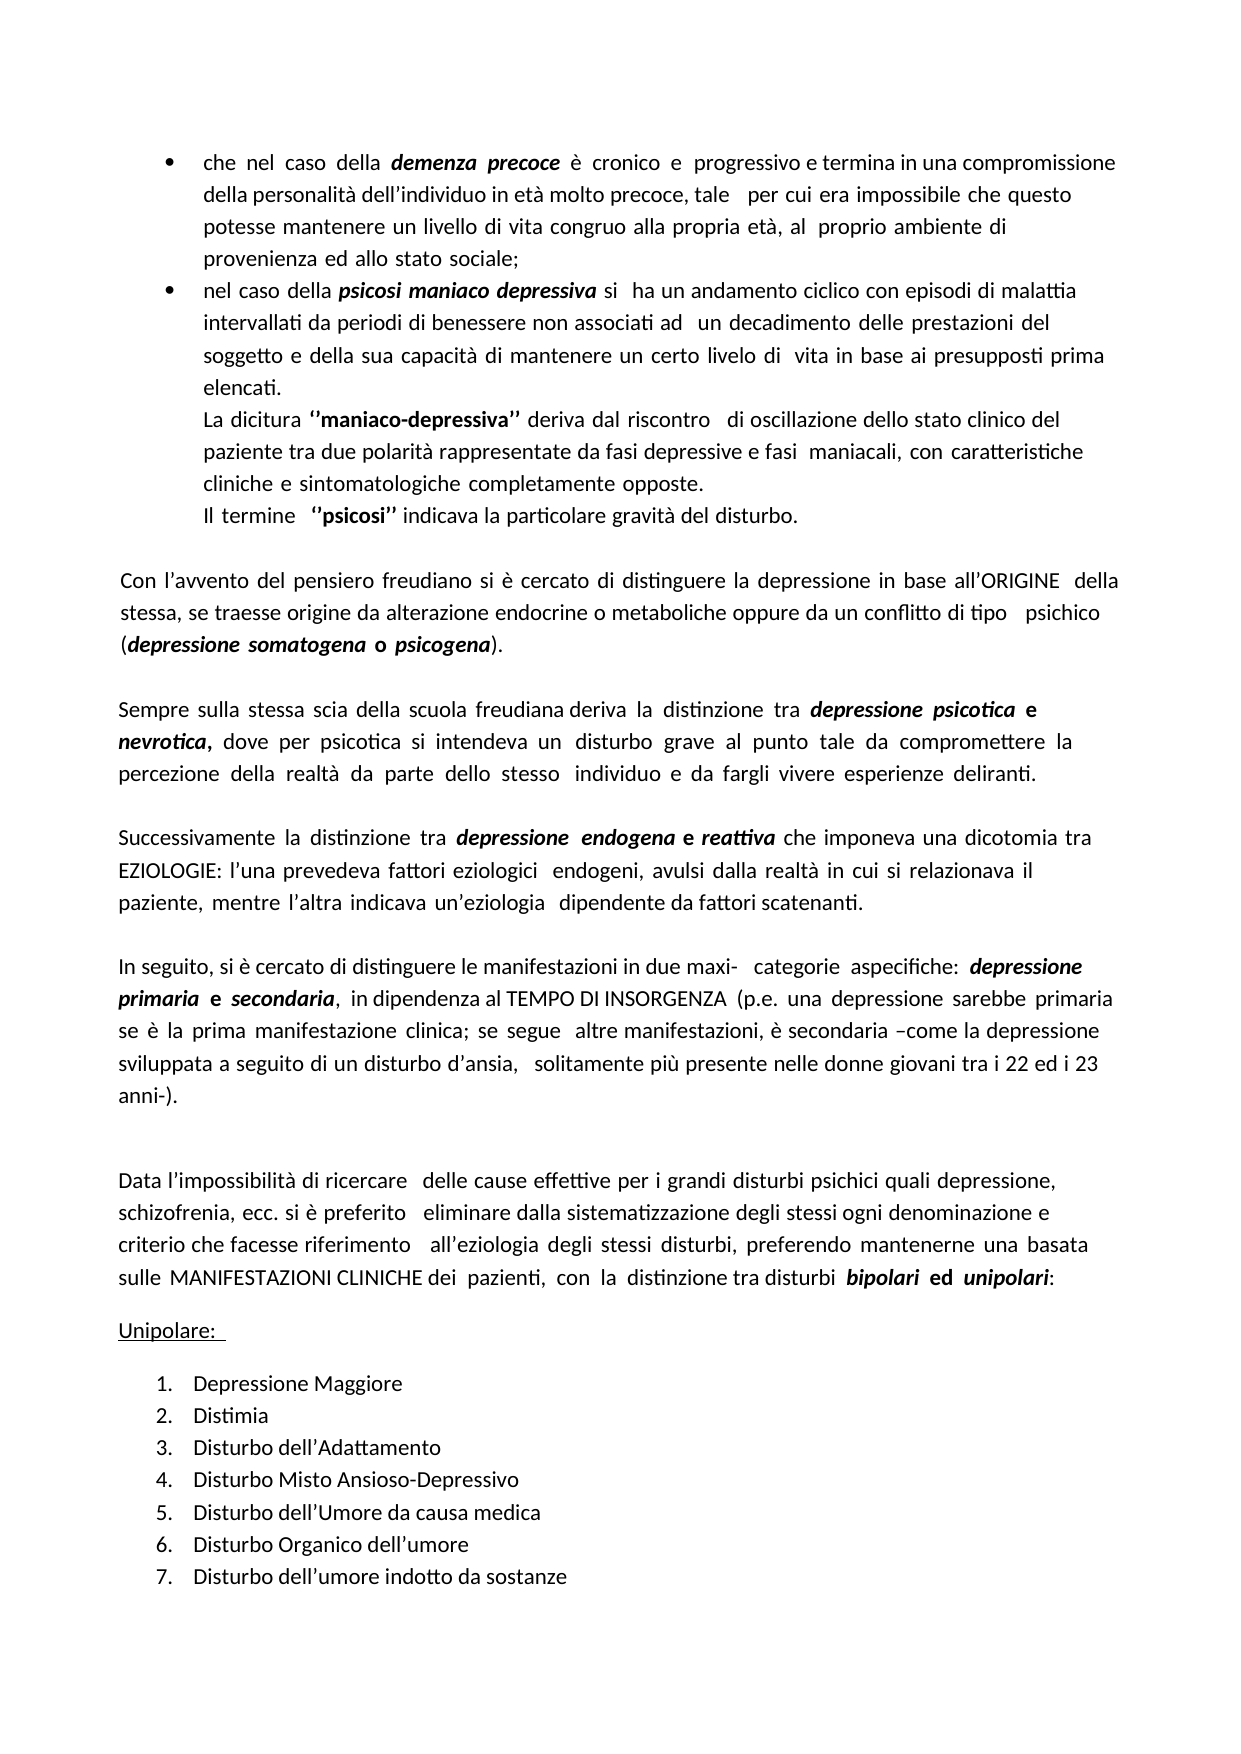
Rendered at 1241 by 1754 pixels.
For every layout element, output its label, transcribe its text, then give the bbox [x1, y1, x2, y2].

text In seguito, si è cercato di distinguere le manifestazioni in due maxi- categorie aspecifiche: depressione primaria e secondaria, in dipendenza al TEMPO DI INSORGENZA (p.e. una depressione sarebbe primaria se è la prima manifestazione clinica; se segue altre manifestazioni, è secondaria –come la depressione sviluppata a seguito di un disturbo d’ansia, solitamente più presente nelle donne giovani tra i 22 ed i 23 anni-). [118, 952, 1120, 1109]
list Disturbo dell’umore indotto da sostanze [156, 1562, 1122, 1590]
list nel caso della psicosi maniaco depressiva si ha un andamento ciclico con episodi di malattia intervallati da periodi di benessere non associati ad un decadimento delle prestazioni del soggetto e della sua capacità di mantenere un certo livelo di vita in base ai presupposti prima elencati. [166, 276, 1120, 401]
list Disturbo dell’Umore da causa medica [156, 1498, 1122, 1526]
list Il termine ‘’psicosi’’ indicava la particolare gravità del disturbo. [203, 502, 1120, 530]
list La dicitura ‘’maniaco-depressiva’’ deriva dal riscontro di oscillazione dello stato clinico del paziente tra due polarità rappresentate da fasi depressive e fasi maniacali, con caratteristiche cliniche e sintomatologiche completamente opposte. [203, 405, 1120, 497]
list Disturbo Misto Ansioso-Depressivo [156, 1465, 1122, 1493]
text Data l’impossibilità di ricercare delle cause effettive per i grandi disturbi psichici quali depressione, schizofrenia, ecc. si è preferito eliminare dalla sistematizzazione degli stessi ogni denominazione e criterio che facesse riferimento all’eziologia degli stessi disturbi, preferendo mantenerne una basata sulle MANIFESTAZIONI CLINICHE dei pazienti, con la distinzione tra disturbi bipolari ed unipolari: [118, 1166, 1122, 1291]
list Disturbo dell’Adattamento [156, 1433, 1122, 1461]
list Disturbo Organico dell’umore [156, 1530, 1122, 1558]
list Distimia [156, 1401, 1122, 1429]
text Sempre sulla stessa scia della scuola freudiana deriva la distinzione tra depressione psicotica e nevrotica, dove per psicotica si intendeva un disturbo grave al punto tale da compromettere la percezione della realtà da parte dello stesso individuo e da fargli vivere esperienze deliranti. [118, 695, 1120, 787]
text Con l’avvento del pensiero freudiano si è cercato di distinguere la depressione in base all’ORIGINE della stessa, se traesse origine da alterazione endocrine o metaboliche oppure da un conflitto di tipo psichico (depressione somatogena o psicogena). [120, 566, 1120, 658]
text Unipolare: [118, 1316, 1122, 1344]
list che nel caso della demenza precoce è cronico e progressivo e termina in una compromissione della personalità dell’individuo in età molto precoce, tale per cui era impossibile che questo potesse mantenere un livello di vita congruo alla propria età, al proprio ambiente di provenienza ed allo stato sociale; [166, 148, 1120, 272]
list Depressione Maggiore [156, 1369, 1122, 1397]
text Successivamente la distinzione tra depressione endogena e reattiva che imponeva una dicotomia tra EZIOLOGIE: l’una prevedeva fattori eziologici endogeni, avulsi dalla realtà in cui si relazionava il paziente, mentre l’altra indicava un’eziologia dipendente da fattori scatenanti. [118, 823, 1120, 916]
